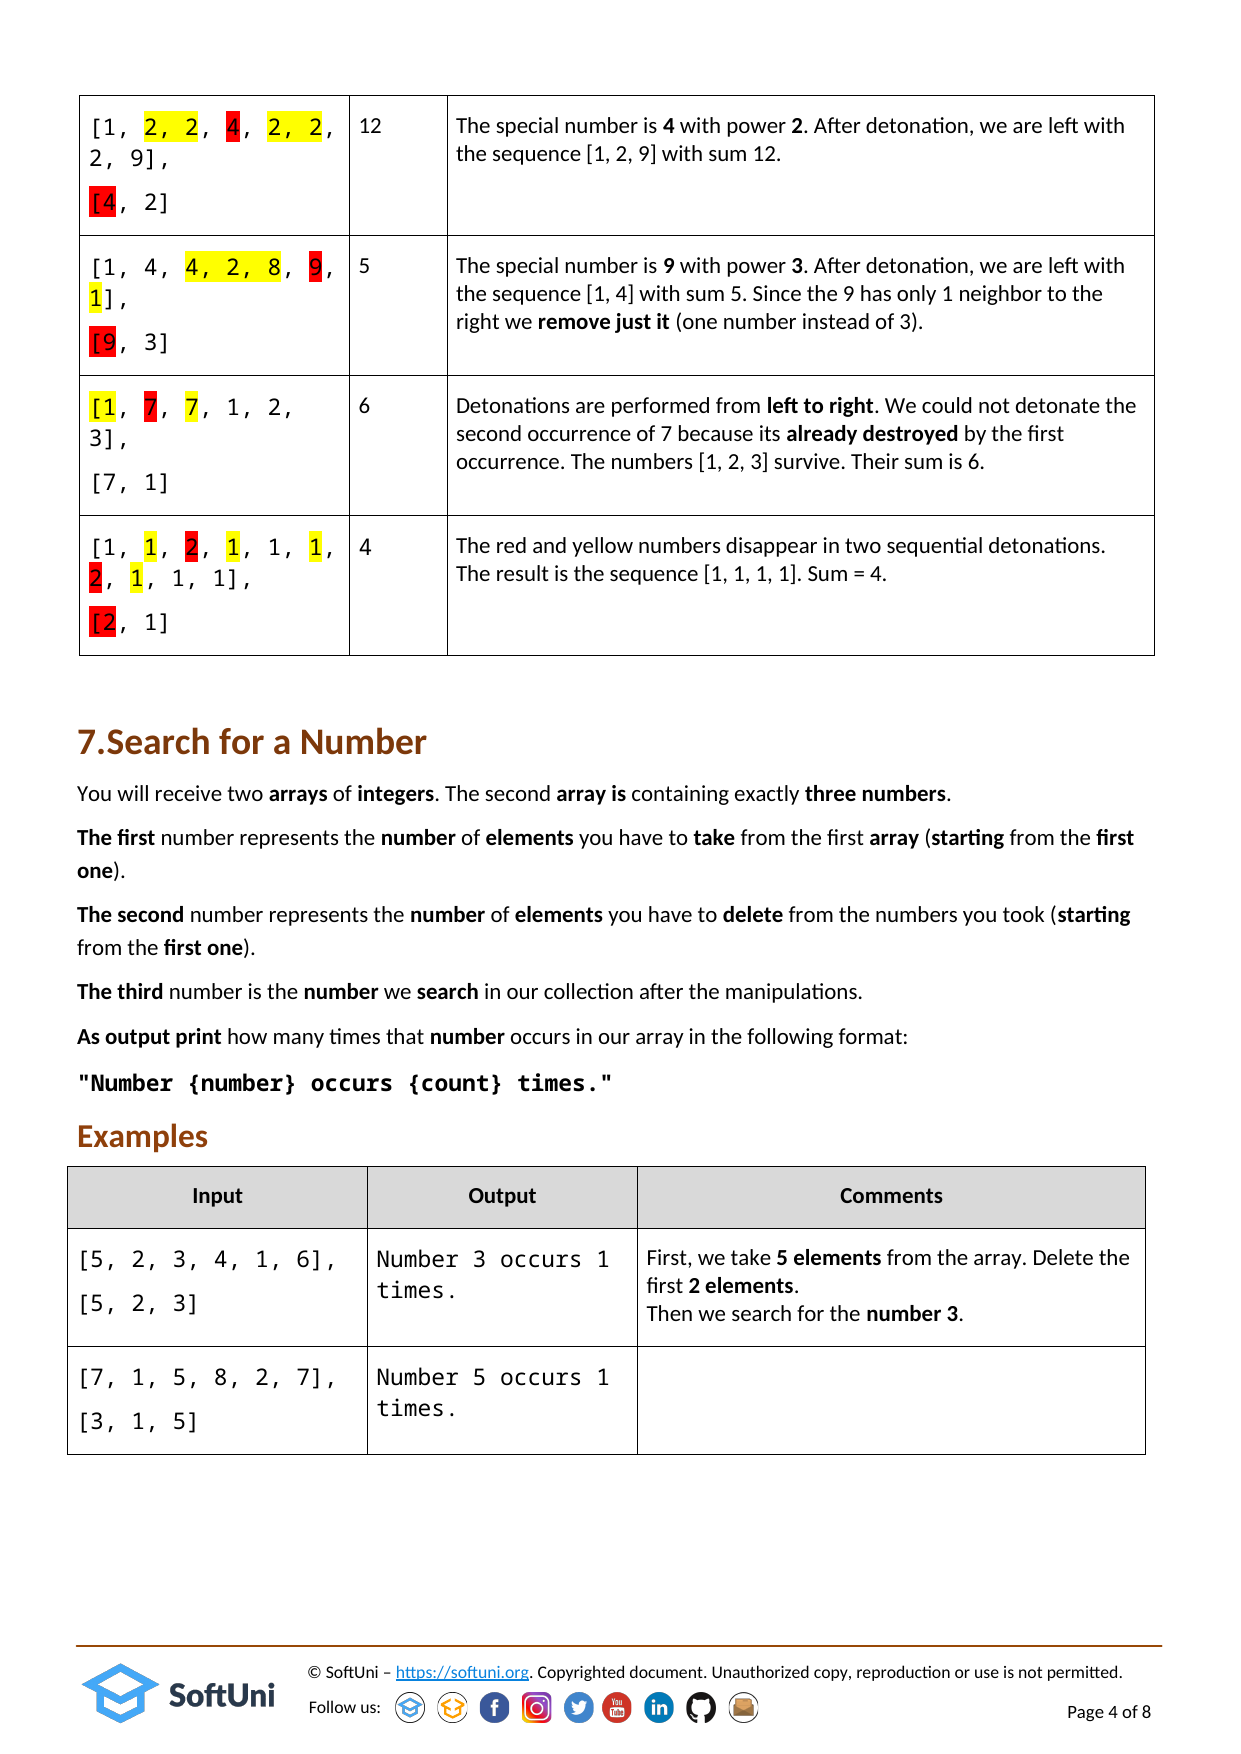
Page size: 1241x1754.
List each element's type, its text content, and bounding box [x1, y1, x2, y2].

picture [395, 1692, 425, 1723]
text The third number is the number we search in our collection after the manipulations. [77, 977, 1163, 1005]
table_cell [638, 1347, 1145, 1454]
picture [658, 1705, 667, 1714]
table_cell [7, 1, 5, 8, 2, 7], [3, 1, 5] [68, 1347, 367, 1454]
picture [728, 1692, 759, 1723]
table_cell 5 [350, 236, 447, 375]
table_header Output [368, 1167, 637, 1228]
subtitle Examples [77, 1115, 1163, 1156]
picture [437, 1692, 468, 1723]
text You will receive two arrays of integers. The second array is containing exactly three numbers. [77, 779, 1163, 807]
picture [665, 1692, 674, 1701]
picture [686, 1692, 716, 1723]
table_cell 12 [350, 96, 447, 235]
table_cell 6 [350, 376, 447, 515]
picture [75, 1658, 281, 1729]
table_cell The special number is 4 with power 2. After detonation, we are left with the sequence [1, 2, 9] with sum 12. [448, 96, 1154, 235]
picture [602, 1692, 632, 1723]
table_cell First, we take 5 elements from the array. Delete the first 2 elements. Then we search for the number 3. [638, 1229, 1145, 1346]
table_cell The red and yellow numbers disappear in two sequential detonations. The result is the sequence [1, 1, 1, 1]. Sum = 4. [448, 516, 1154, 655]
table_cell [1, 7, 7, 1, 2, 3], [7, 1] [80, 376, 349, 515]
table_cell [1, 2, 2, 4, 2, 2, 2, 9], [4, 2] [80, 96, 349, 235]
table_cell Detonations are performed from left to right. We could not detonate the second occurrence of 7 because its already destroyed by the first occurrence. The numbers [1, 2, 3] survive. Their sum is 6. [448, 376, 1154, 515]
subtitle Search for a Number [77, 718, 1163, 764]
table_cell The special number is 9 with power 3. After detonation, we are left with the sequence [1, 4] with sum 5. Since the 9 has only 1 neighbor to the right we remove just it (one number instead of 3). [448, 236, 1154, 375]
table_cell Number 3 occurs 1 times. [368, 1229, 637, 1346]
table_cell [1, 4, 4, 2, 8, 9, 1], [9, 3] [80, 236, 349, 375]
text As output print how many times that number occurs in our array in the following format: [77, 1022, 1163, 1050]
picture [665, 1714, 674, 1723]
table_cell 4 [350, 516, 447, 655]
text The first number represents the number of elements you have to take from the first array (starting from the first one). [77, 823, 1163, 884]
picture [644, 1714, 653, 1723]
table_cell Number 5 occurs 1 times. [368, 1347, 637, 1454]
text "Number {number} occurs {count} times." [77, 1067, 1163, 1098]
table_header Input [68, 1167, 367, 1228]
table_header Comments [638, 1167, 1145, 1228]
picture [479, 1692, 510, 1723]
text The second number represents the number of elements you have to delete from the numbers you took (starting from the first one). [77, 900, 1163, 961]
picture [522, 1692, 552, 1723]
picture [564, 1692, 594, 1723]
table_cell [5, 2, 3, 4, 1, 6], [5, 2, 3] [68, 1229, 367, 1346]
picture [644, 1692, 653, 1701]
table_cell [1, 1, 2, 1, 1, 1, 2, 1, 1, 1], [2, 1] [80, 516, 349, 655]
